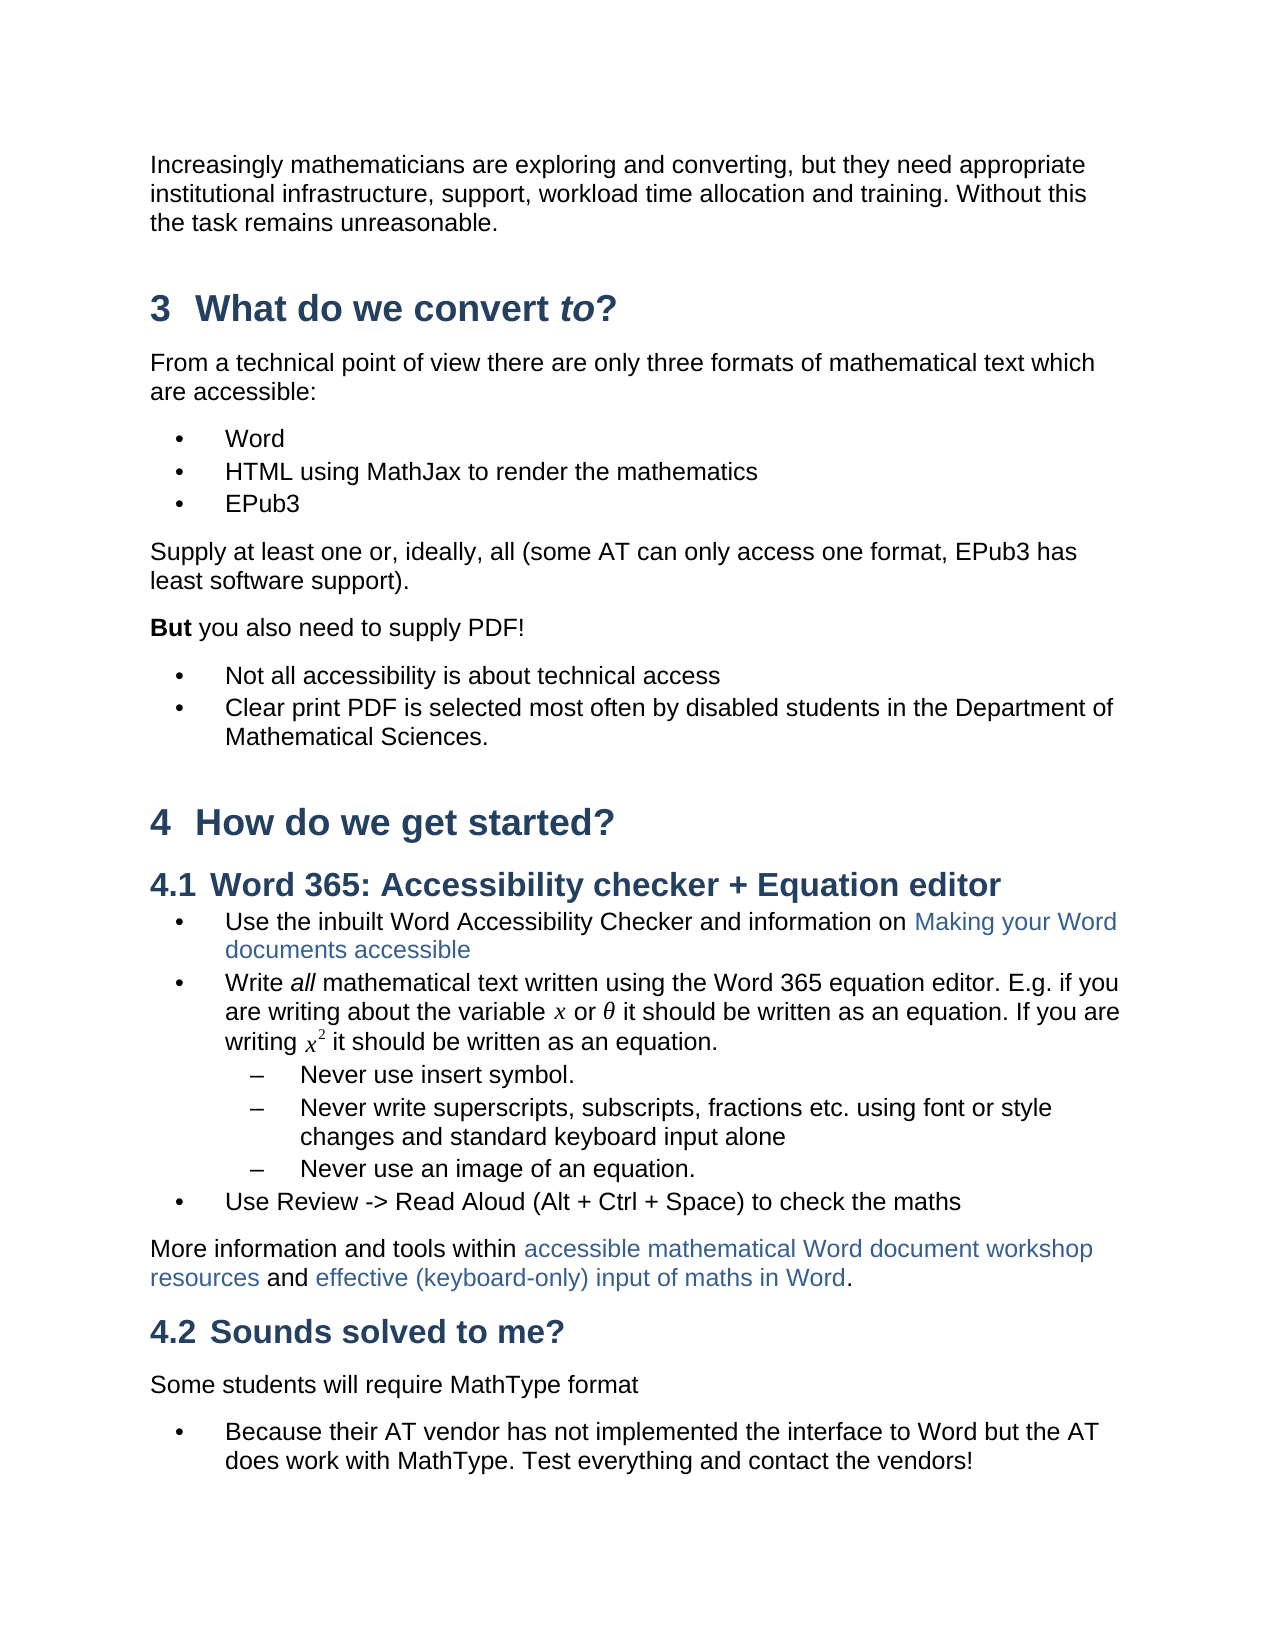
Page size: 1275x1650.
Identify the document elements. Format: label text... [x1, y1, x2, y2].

text Supply at least one or, ideally, all (some AT can only access one format, EPub3 has least software support). [150, 537, 1125, 594]
subtitle What do we convert to? [150, 286, 1125, 329]
subtitle How do we get started? [150, 801, 1125, 844]
list Write all mathematical text written using the Word 365 equation editor. E.g. if you are writing about the variable or it should be written as an equation. If you are writing it should be written as an equation. [175, 968, 1125, 1057]
list Word [175, 424, 1125, 453]
list Never use an image of an equation. [250, 1154, 1125, 1183]
list Use Review -> Read Aloud (Alt + Ctrl + Space) to check the maths [175, 1187, 1125, 1215]
list Because their AT vendor has not implemented the interface to Word but the AT does work with MathType. Test everything and contact the vendors! [175, 1417, 1125, 1475]
text Some students will require MathType format [150, 1370, 1125, 1398]
list Not all accessibility is about technical access [175, 661, 1125, 689]
text Increasingly mathematicians are exploring and converting, but they need appropriate institutional infrastructure, support, workload time allocation and training. Without this the task remains unreasonable. [150, 150, 1125, 236]
list Clear print PDF is selected most often by disabled students in the Department of Mathematical Sciences. [175, 693, 1125, 751]
list Never write superscripts, subscripts, fractions etc. using font or style changes and standard keyboard input alone [250, 1093, 1125, 1150]
subtitle Sounds solved to me? [150, 1312, 1125, 1351]
list HTML using MathJax to render the mathematics [175, 457, 1125, 486]
subtitle Word 365: Accessibility checker + Equation editor [150, 864, 1125, 903]
text More information and tools within accessible mathematical Word document workshop resources and effective (keyboard-only) input of maths in Word. [150, 1234, 1125, 1292]
text From a technical point of view there are only three formats of mathematical text which are accessible: [150, 348, 1125, 406]
list Never use insert symbol. [250, 1060, 1125, 1089]
text But you also need to supply PDF! [150, 613, 1125, 642]
list EPub3 [175, 489, 1125, 518]
list Use the inbuilt Word Accessibility Checker and information on Making your Word documents accessible [175, 907, 1125, 964]
